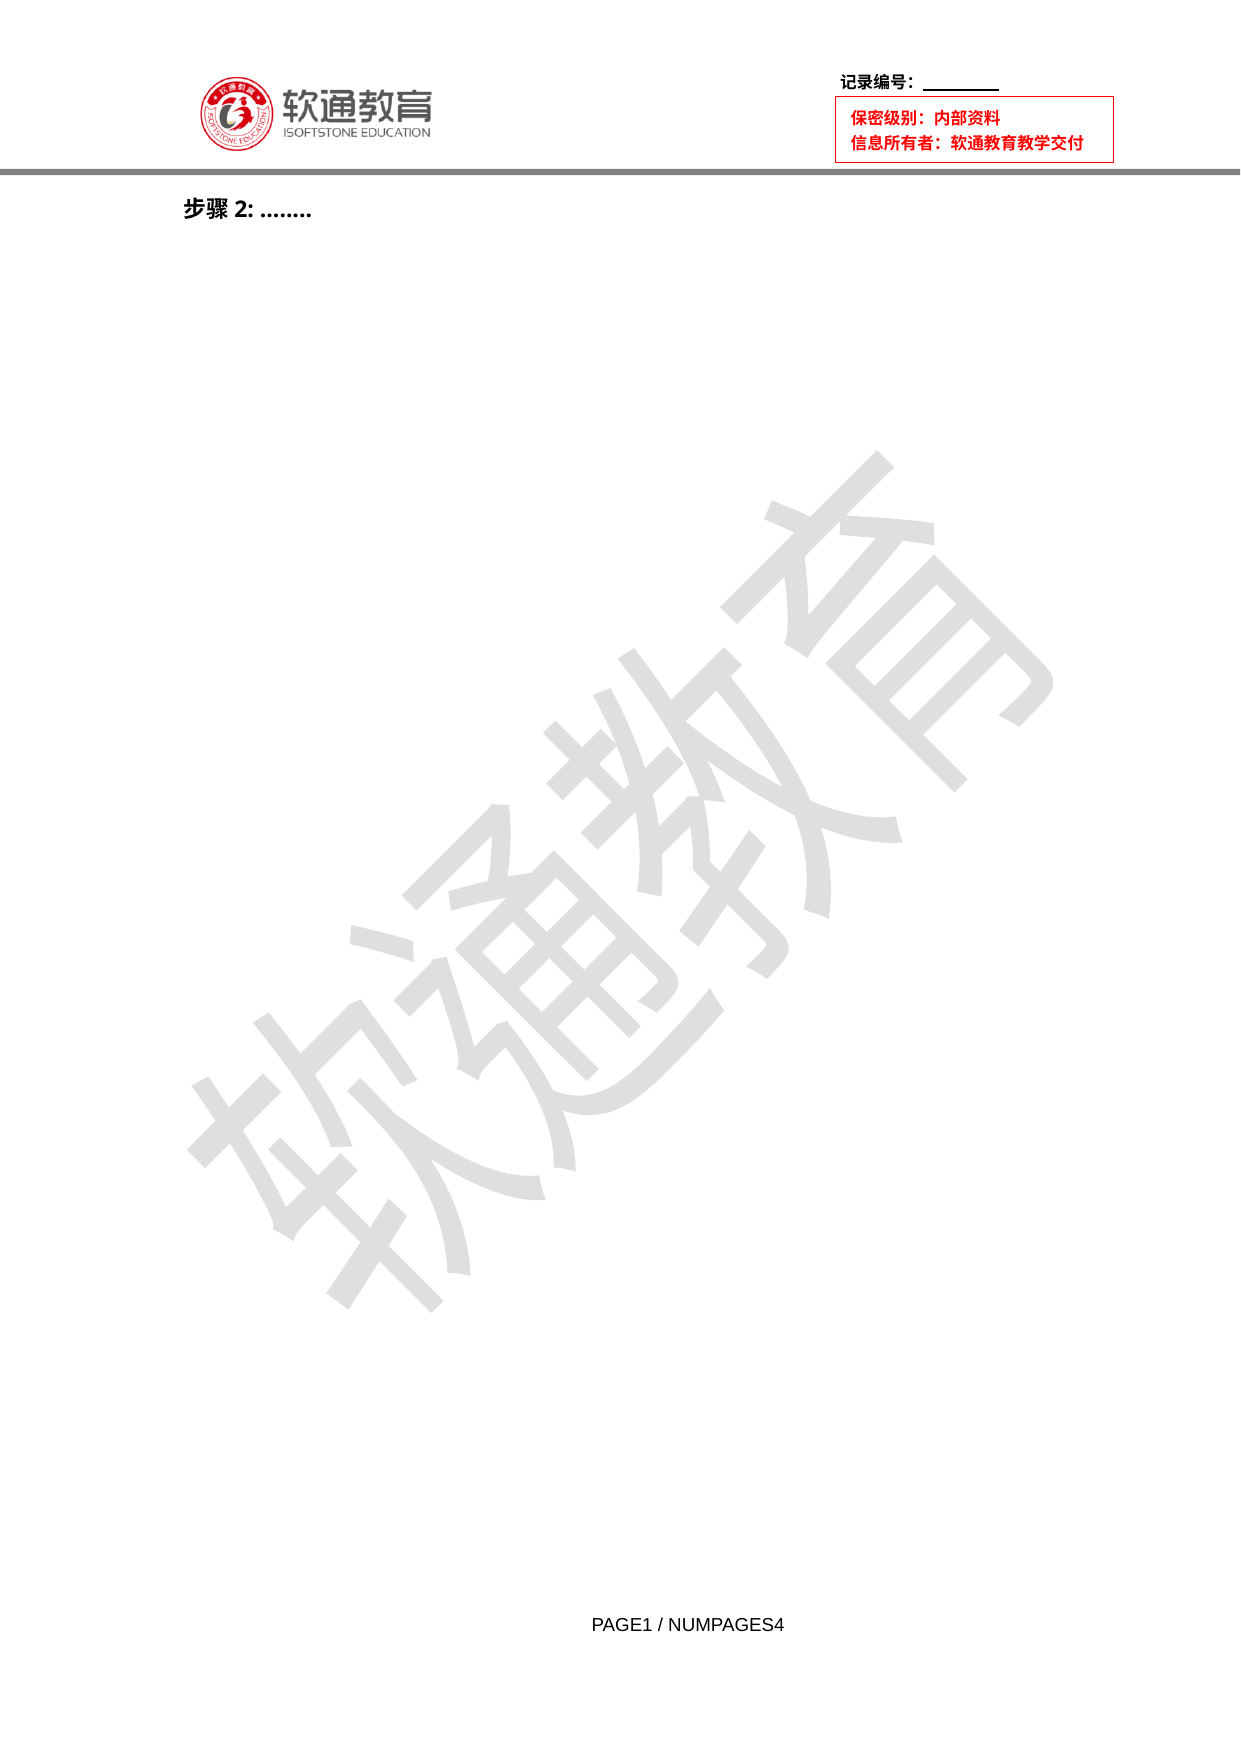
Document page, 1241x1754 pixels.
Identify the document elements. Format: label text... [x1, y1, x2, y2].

text 步骤 2: ........ [183, 175, 1057, 240]
picture [197, 75, 435, 153]
